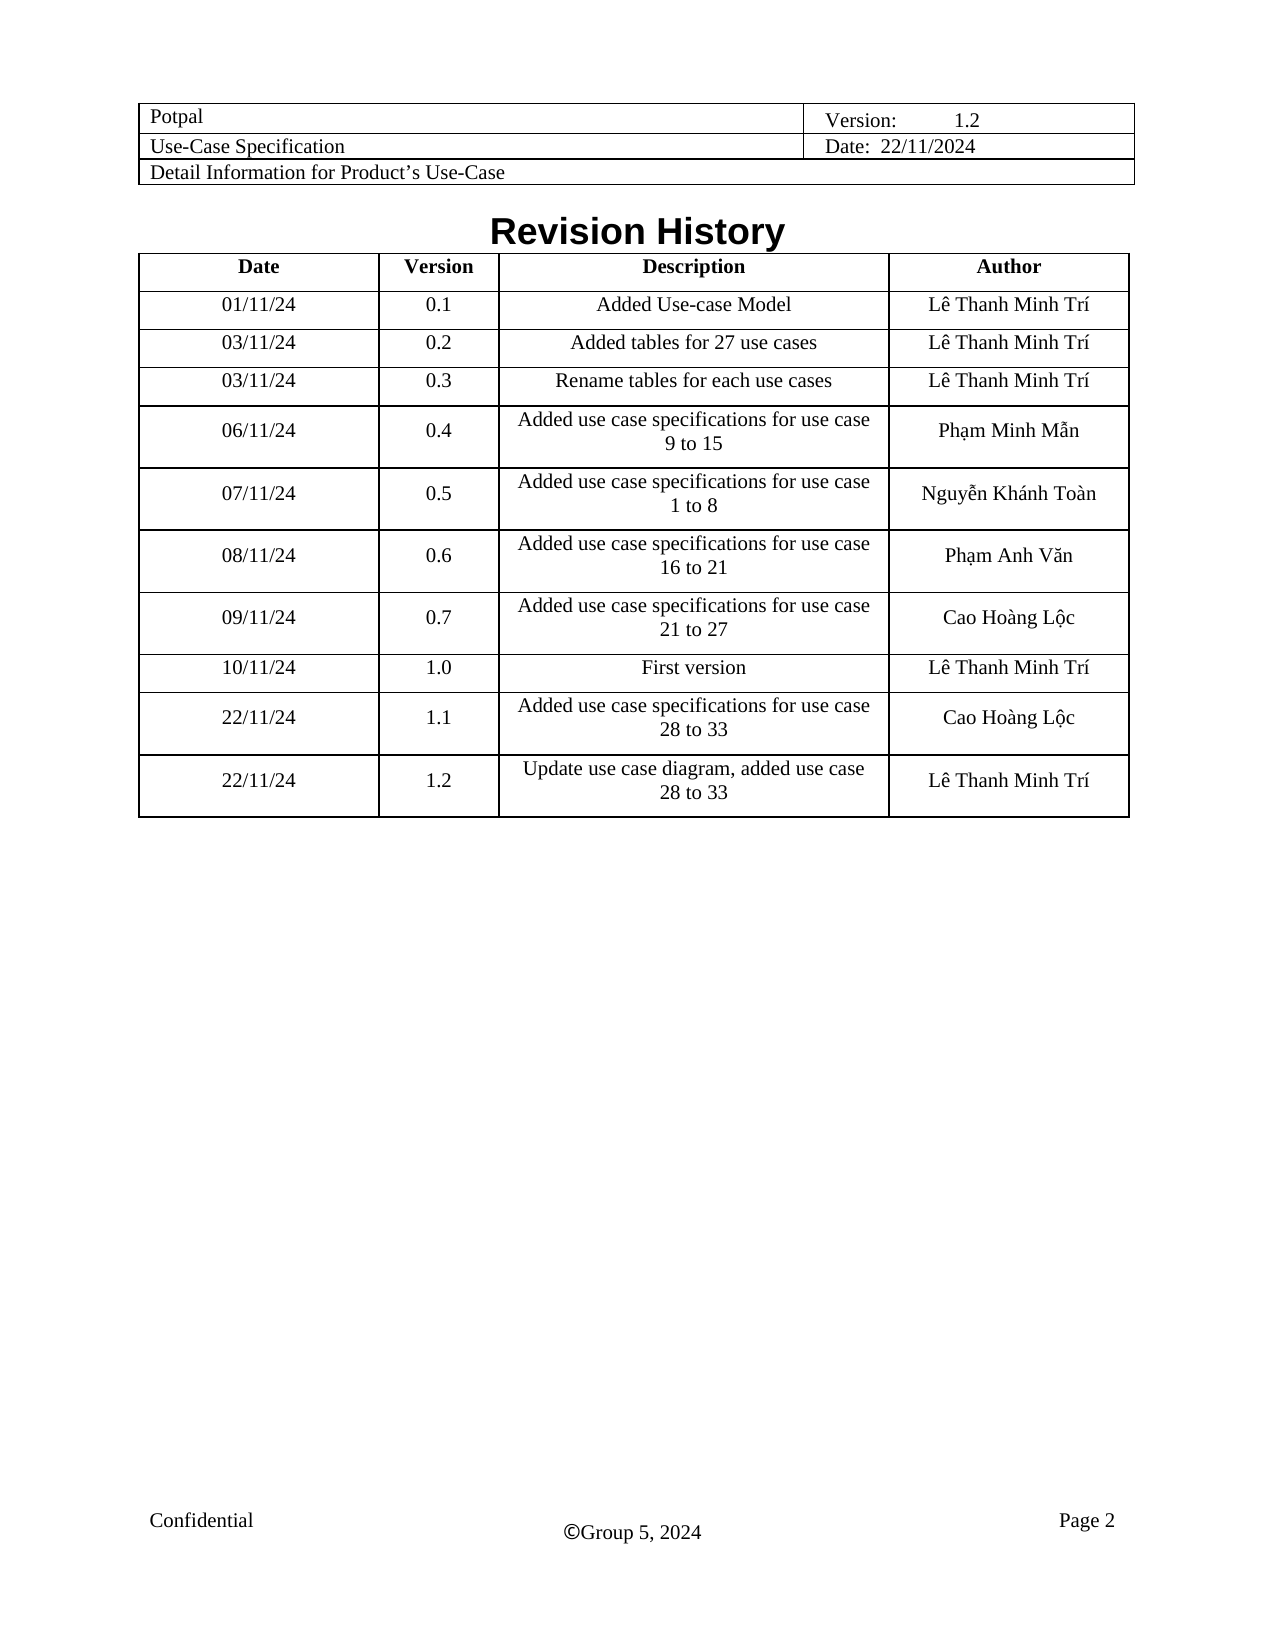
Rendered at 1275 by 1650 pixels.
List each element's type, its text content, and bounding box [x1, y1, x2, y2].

table_cell Added use case specifications for use case 1 to 8 [500, 469, 888, 529]
table_cell 0.3 [380, 368, 498, 405]
table_cell Lê Thanh Minh Trí [890, 368, 1128, 405]
table_cell 08/11/24 [140, 531, 378, 591]
table_cell 10/11/24 [140, 655, 378, 692]
table_cell 1.2 [380, 756, 498, 816]
table_cell Added use case specifications for use case 16 to 21 [500, 531, 888, 591]
table_cell Cao Hoàng Lộc [890, 693, 1128, 754]
table_cell 1.1 [380, 693, 498, 754]
title Revision History [150, 209, 1125, 252]
table_cell Cao Hoàng Lộc [890, 593, 1128, 654]
table_cell 03/11/24 [140, 330, 378, 367]
table_cell Added use case specifications for use case 21 to 27 [500, 593, 888, 654]
table_cell 07/11/24 [140, 469, 378, 529]
table_cell 0.7 [380, 593, 498, 654]
table_cell 03/11/24 [140, 368, 378, 405]
table_cell Added use case specifications for use case 9 to 15 [500, 407, 888, 467]
table_cell 09/11/24 [140, 593, 378, 654]
table_header Author [890, 254, 1128, 291]
table_cell 0.4 [380, 407, 498, 467]
table_header Description [500, 254, 888, 291]
table_cell Rename tables for each use cases [500, 368, 888, 405]
table_cell First version [500, 655, 888, 692]
table_cell 0.2 [380, 330, 498, 367]
table_cell Lê Thanh Minh Trí [890, 330, 1128, 367]
table_cell 22/11/24 [140, 693, 378, 754]
table_cell Added Use-case Model [500, 292, 888, 329]
table_cell Nguyễn Khánh Toàn [890, 469, 1128, 529]
table_cell Phạm Minh Mẫn [890, 407, 1128, 467]
table_cell Update use case diagram, added use case 28 to 33 [500, 756, 888, 816]
table_cell 1.0 [380, 655, 498, 692]
table_cell Added use case specifications for use case 28 to 33 [500, 693, 888, 754]
table_cell Added tables for 27 use cases [500, 330, 888, 367]
table_cell Phạm Anh Văn [890, 531, 1128, 591]
table_cell 0.1 [380, 292, 498, 329]
table_cell 06/11/24 [140, 407, 378, 467]
table_header Date [140, 254, 378, 291]
table_cell 0.5 [380, 469, 498, 529]
table_cell Lê Thanh Minh Trí [890, 655, 1128, 692]
table_cell Lê Thanh Minh Trí [890, 292, 1128, 329]
table_cell 22/11/24 [140, 756, 378, 816]
table_cell 0.6 [380, 531, 498, 591]
table_cell 01/11/24 [140, 292, 378, 329]
table_header Version [380, 254, 498, 291]
table_cell Lê Thanh Minh Trí [890, 756, 1128, 816]
